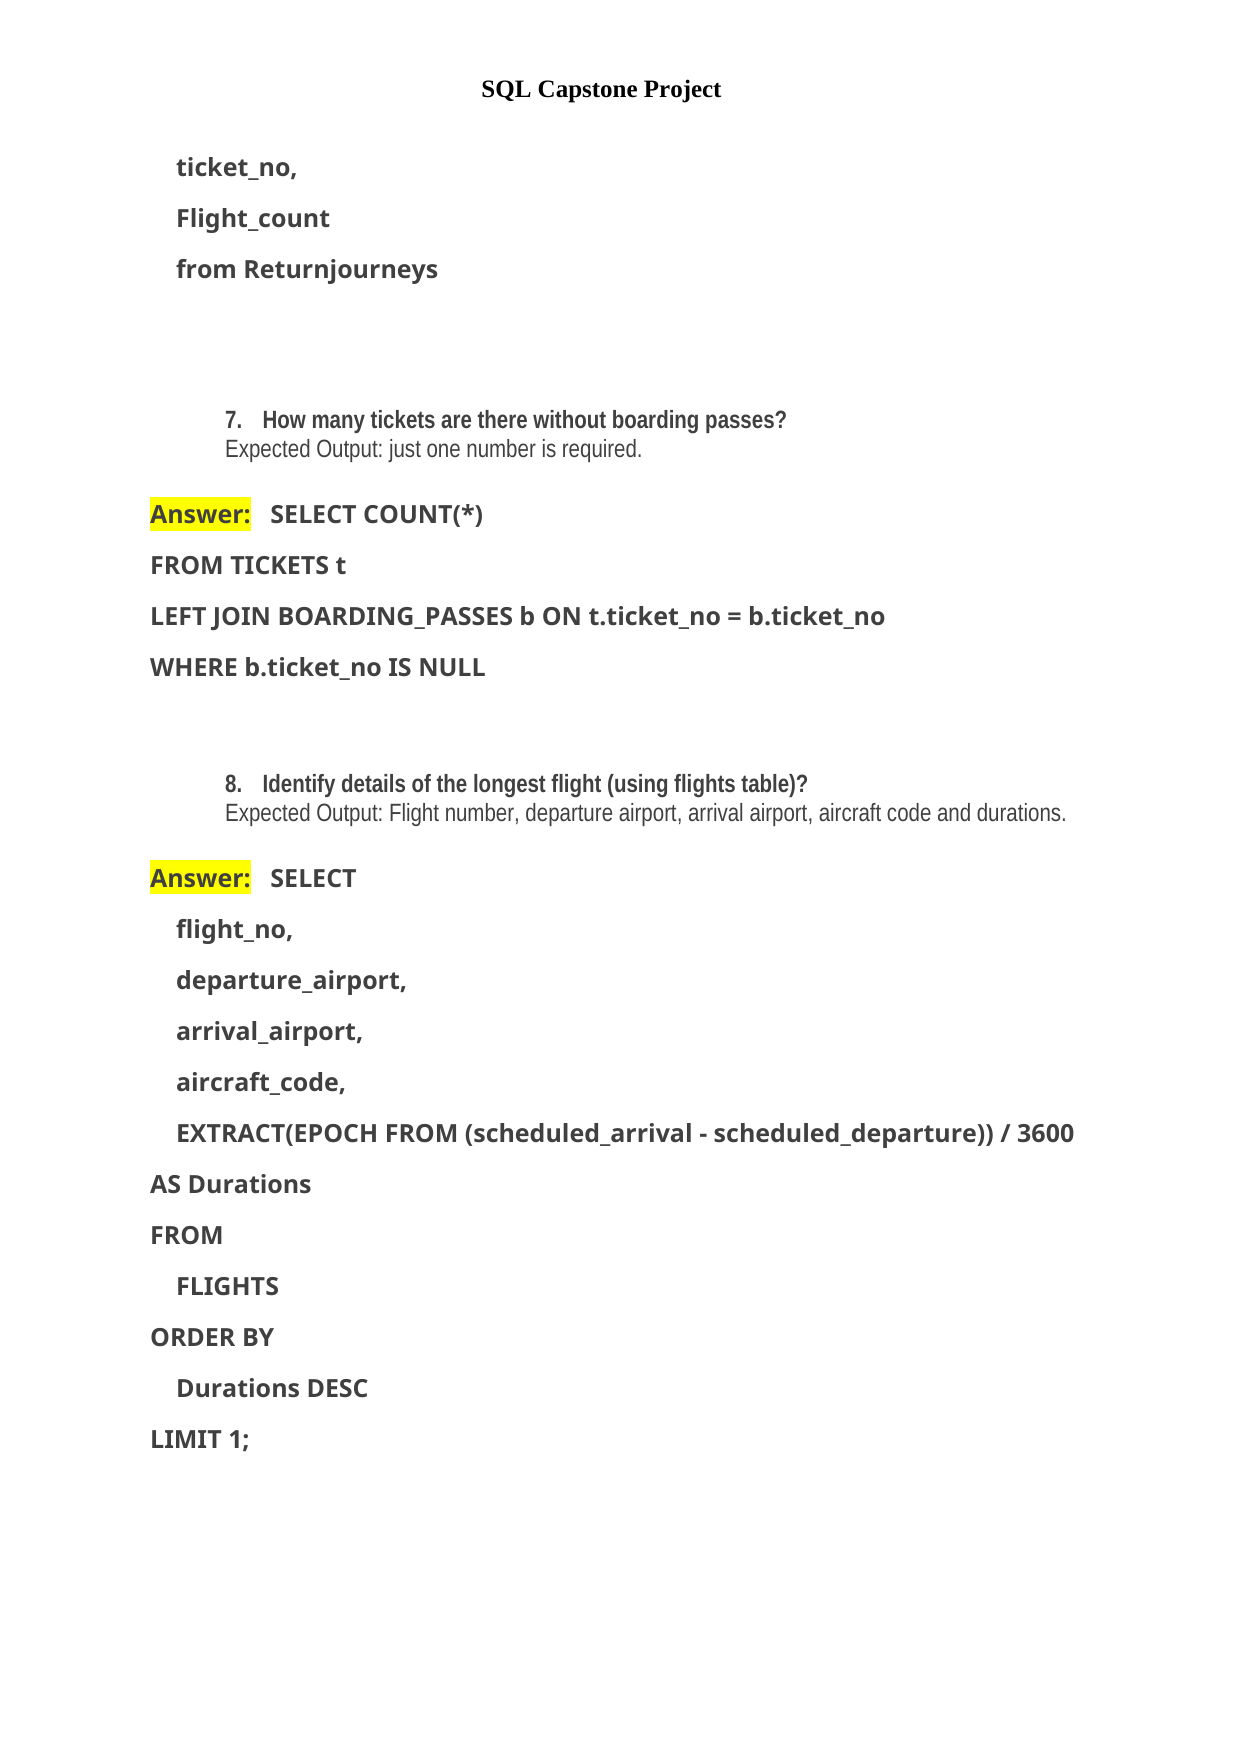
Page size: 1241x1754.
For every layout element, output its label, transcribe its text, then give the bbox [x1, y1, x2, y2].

text flight_no, [150, 911, 1090, 945]
text LEFT JOIN BOARDING_PASSES b ON t.ticket_no = b.ticket_no [150, 599, 1090, 633]
text LIMIT 1; [150, 1422, 1090, 1456]
text ticket_no, [150, 150, 1090, 184]
text FROM TICKETS t [150, 548, 1090, 582]
text EXTRACT(EPOCH FROM (scheduled_arrival - scheduled_departure)) / 3600 AS Durations [150, 1115, 1090, 1201]
text Answer: SELECT COUNT(*) [251, 497, 1090, 531]
text FROM [150, 1217, 1090, 1252]
text arrival_airport, [150, 1013, 1090, 1047]
text ORDER BY [150, 1319, 1090, 1354]
text Expected Output: Flight number, departure airport, arrival airport, aircraft code and durations. [225, 797, 1090, 826]
text FLIGHTS [150, 1268, 1090, 1303]
text Flight_count [150, 201, 1090, 235]
text aircraft_code, [150, 1064, 1090, 1098]
text Expected Output: just one number is required. [225, 434, 1090, 462]
list Identify details of the longest flight (using flights table)? [225, 769, 1090, 797]
text Durations DESC [150, 1371, 1090, 1405]
text from Returnjourneys [150, 252, 1090, 286]
text Answer: SELECT [251, 860, 1090, 894]
text departure_airport, [150, 962, 1090, 996]
list How many tickets are there without boarding passes? [225, 405, 1090, 434]
text WHERE b.ticket_no IS NULL [150, 650, 1090, 684]
